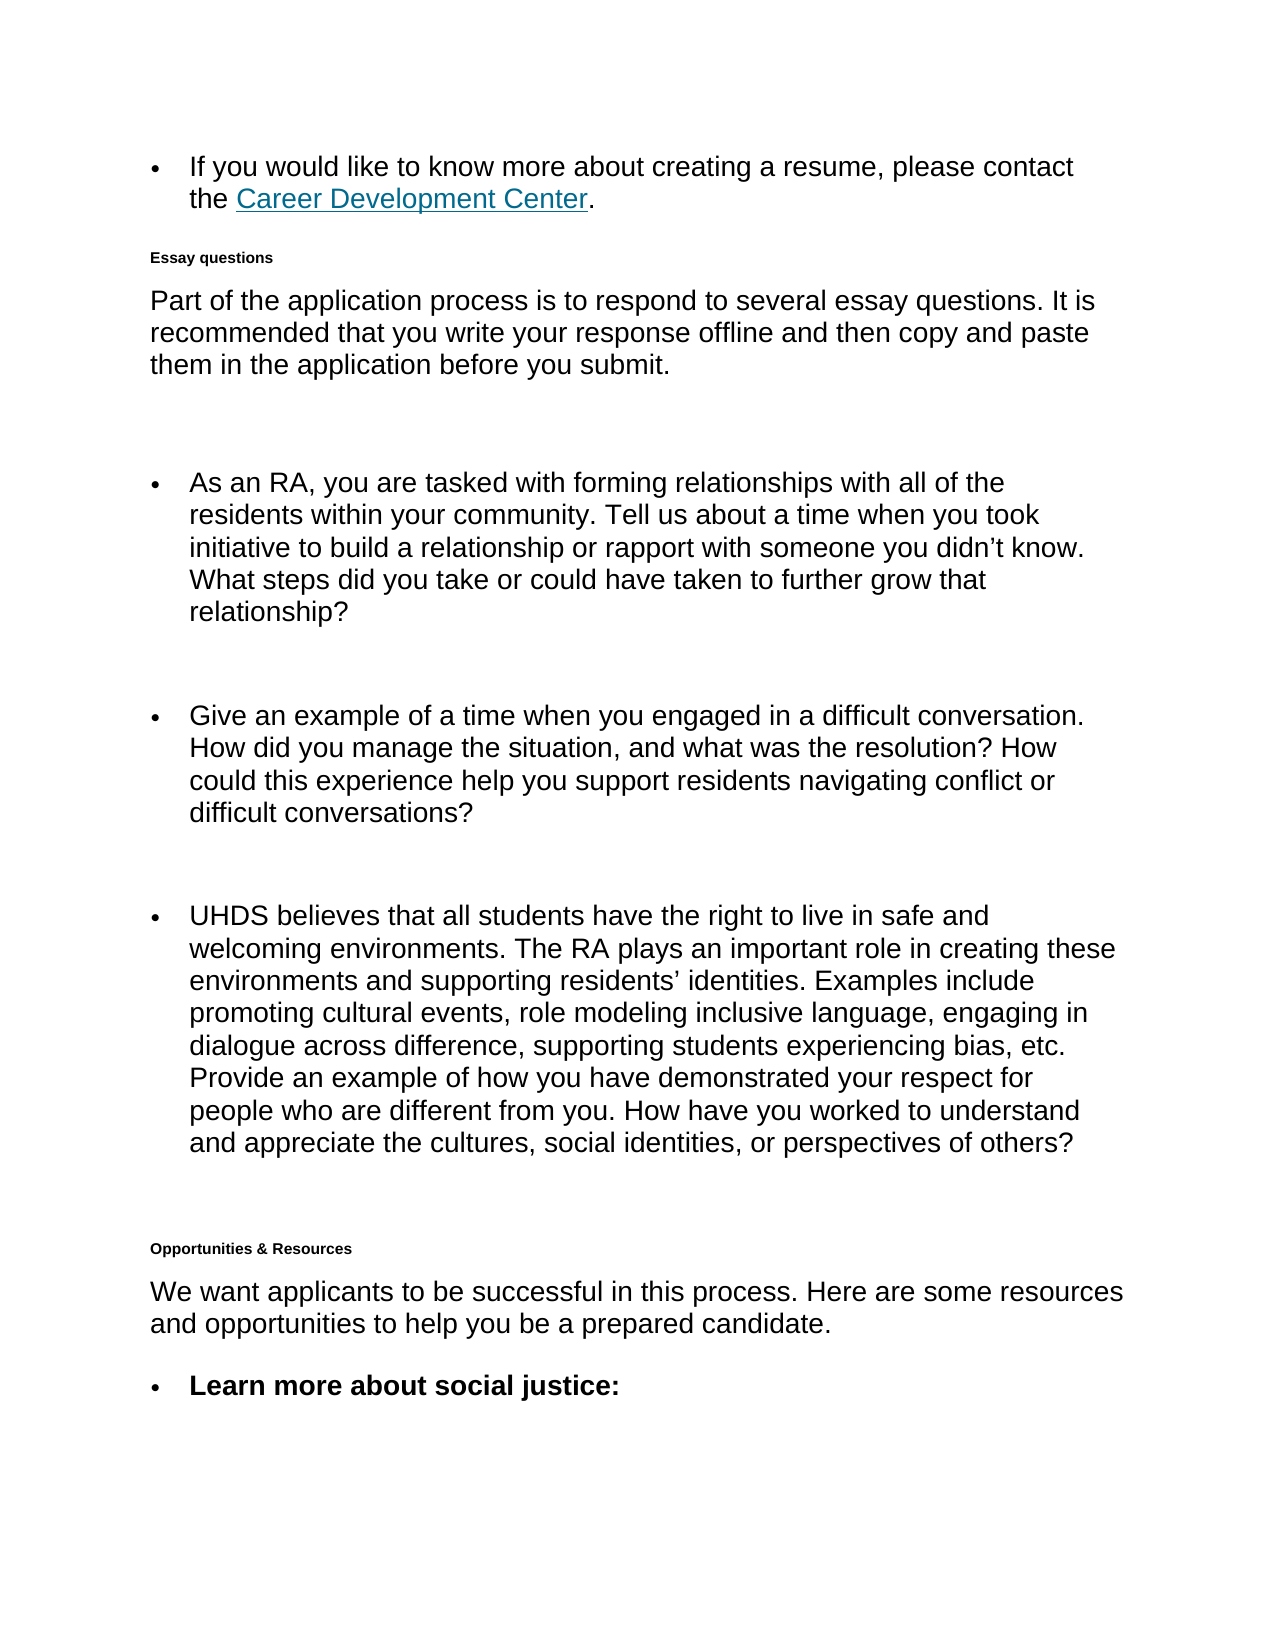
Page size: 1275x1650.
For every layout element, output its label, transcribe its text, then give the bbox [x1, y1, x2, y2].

text Part of the application process is to respond to several essay questions. It is recommended that you write your response offline and then copy and paste them in the application before you submit. [150, 283, 1125, 381]
list If you would like to know more about creating a resume, please contact the Career Development Center. [152, 150, 1125, 215]
text Opportunities & Resources [150, 1223, 1125, 1258]
list Give an example of a time when you engaged in a difficult conversation. How did you manage the situation, and what was the resolution? How could this experience help you support residents navigating conflict or difficult conversations? [152, 699, 1125, 828]
list Learn more about social justice: [152, 1369, 1125, 1401]
text Essay questions [150, 232, 1125, 266]
list UHDS believes that all students have the right to live in safe and welcoming environments. The RA plays an important role in creating these environments and supporting residents’ identities. Examples include promoting cultural events, role modeling inclusive language, engaging in dialogue across difference, supporting students experiencing bias, etc. Provide an example of how you have demonstrated your respect for people who are different from you. How have you worked to understand and appreciate the cultures, social identities, or perspectives of others? [152, 899, 1125, 1158]
text We want applicants to be successful in this process. Here are some resources and opportunities to help you be a prepared candidate. [150, 1275, 1125, 1340]
list As an RA, you are tasked with forming relationships with all of the residents within your community. Tell us about a time when you took initiative to build a relationship or rapport with someone you didn’t know. What steps did you take or could have taken to further grow that relationship? [152, 466, 1125, 628]
